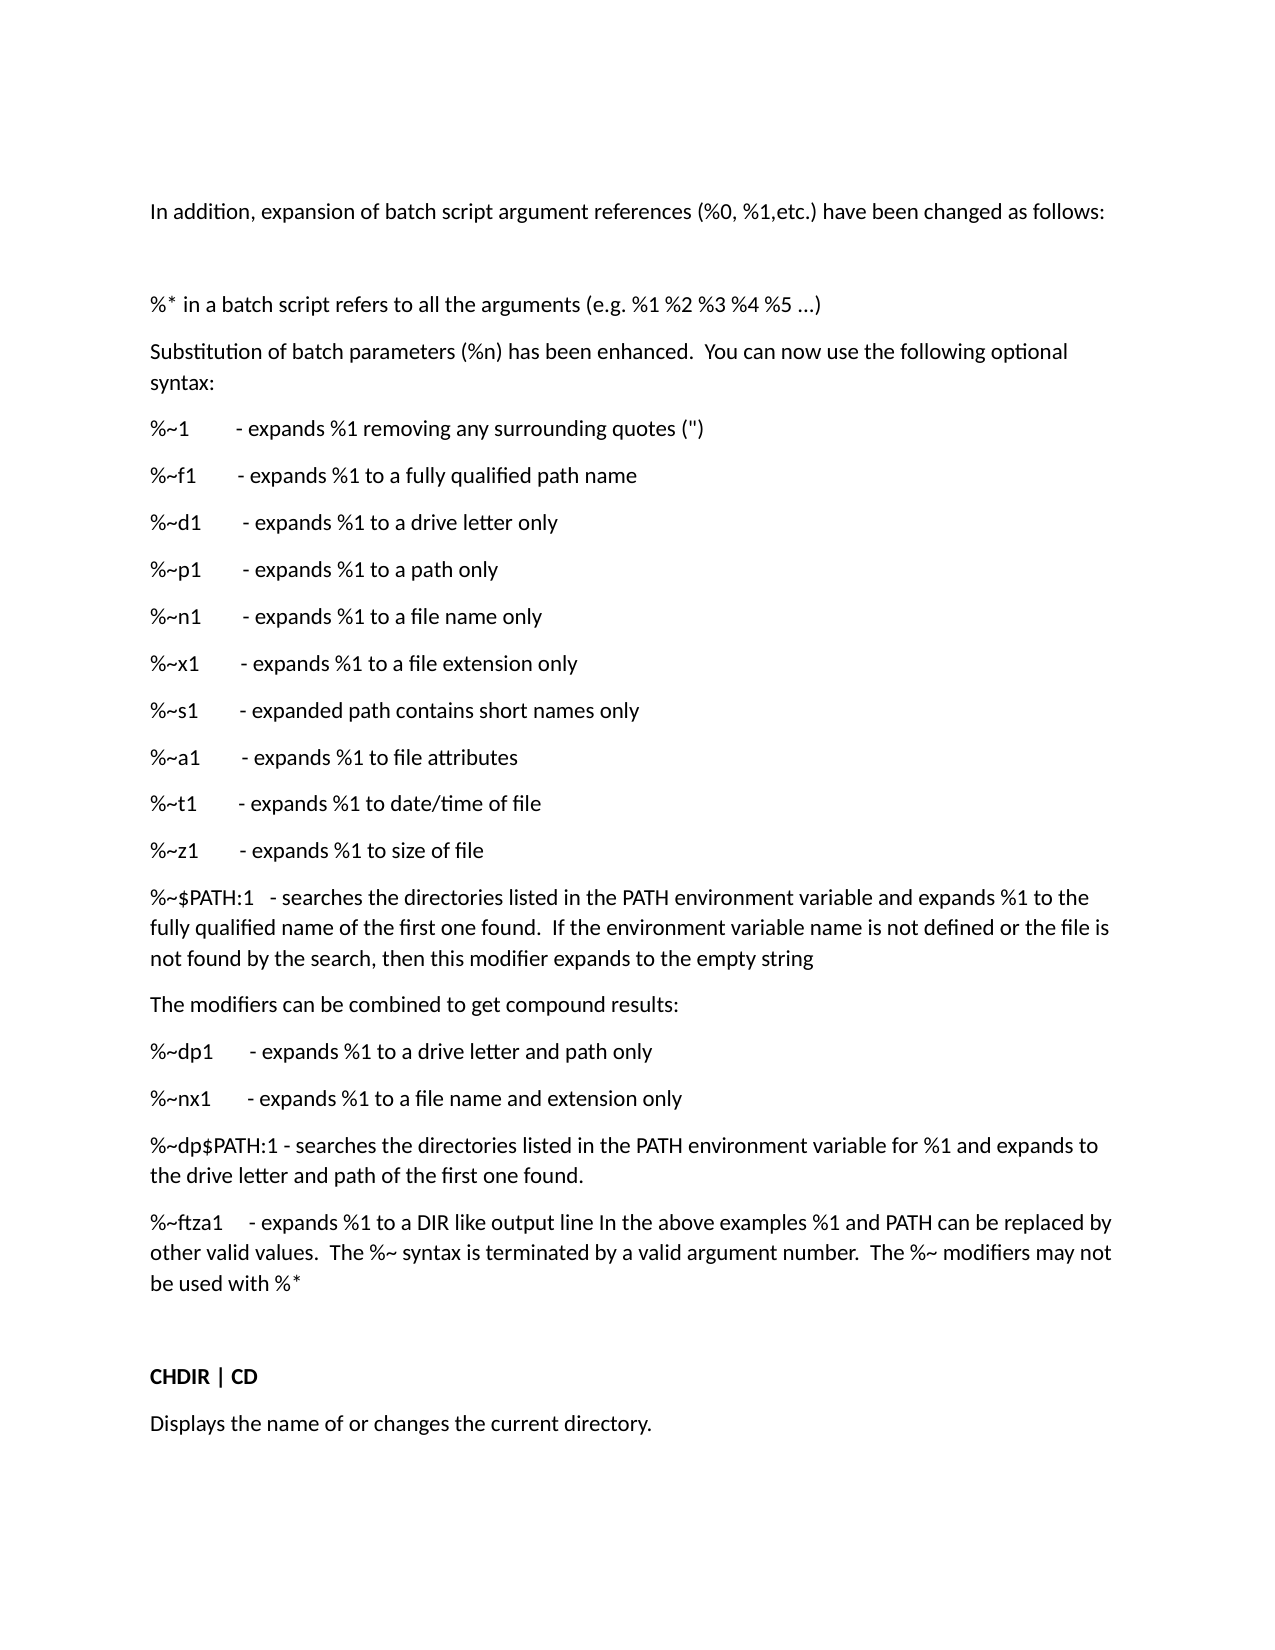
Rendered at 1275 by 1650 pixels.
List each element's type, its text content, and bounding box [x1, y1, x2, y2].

text The modifiers can be combined to get compound results: [150, 991, 1125, 1019]
text CHDIR | CD [150, 1362, 1125, 1391]
text %~t1 - expands %1 to date/time of file [150, 789, 1125, 818]
text %~$PATH:1 - searches the directories listed in the PATH environment variable and expands %1 to the fully qualified name of the first one found. If the environment variable name is not defined or the file is not found by the search, then this modifier expands to the empty string [150, 883, 1125, 972]
text %~d1 - expands %1 to a drive letter only [150, 508, 1125, 536]
text %~n1 - expands %1 to a file name only [150, 602, 1125, 630]
text %~ftza1 - expands %1 to a DIR like output line In the above examples %1 and PATH can be replaced by other valid values. The %~ syntax is terminated by a valid argument number. The %~ modifiers may not be used with %* [150, 1208, 1125, 1297]
text %~f1 - expands %1 to a fully qualified path name [150, 461, 1125, 489]
text In addition, expansion of batch script argument references (%0, %1,etc.) have been changed as follows: [150, 197, 1125, 225]
text %~dp1 - expands %1 to a drive letter and path only [150, 1037, 1125, 1066]
text %~s1 - expanded path contains short names only [150, 696, 1125, 724]
text Displays the name of or changes the current directory. [150, 1409, 1125, 1437]
text %~a1 - expands %1 to file attributes [150, 743, 1125, 771]
text %~x1 - expands %1 to a file extension only [150, 649, 1125, 677]
text %~1 - expands %1 removing any surrounding quotes (") [150, 414, 1125, 443]
text %~z1 - expands %1 to size of file [150, 836, 1125, 864]
text %~nx1 - expands %1 to a file name and extension only [150, 1084, 1125, 1112]
text %* in a batch script refers to all the arguments (e.g. %1 %2 %3 %4 %5 ...) [150, 291, 1125, 319]
text Substitution of batch parameters (%n) has been enhanced. You can now use the following optional syntax: [150, 337, 1125, 396]
text %~dp$PATH:1 - searches the directories listed in the PATH environment variable for %1 and expands to the drive letter and path of the first one found. [150, 1131, 1125, 1189]
text %~p1 - expands %1 to a path only [150, 555, 1125, 583]
